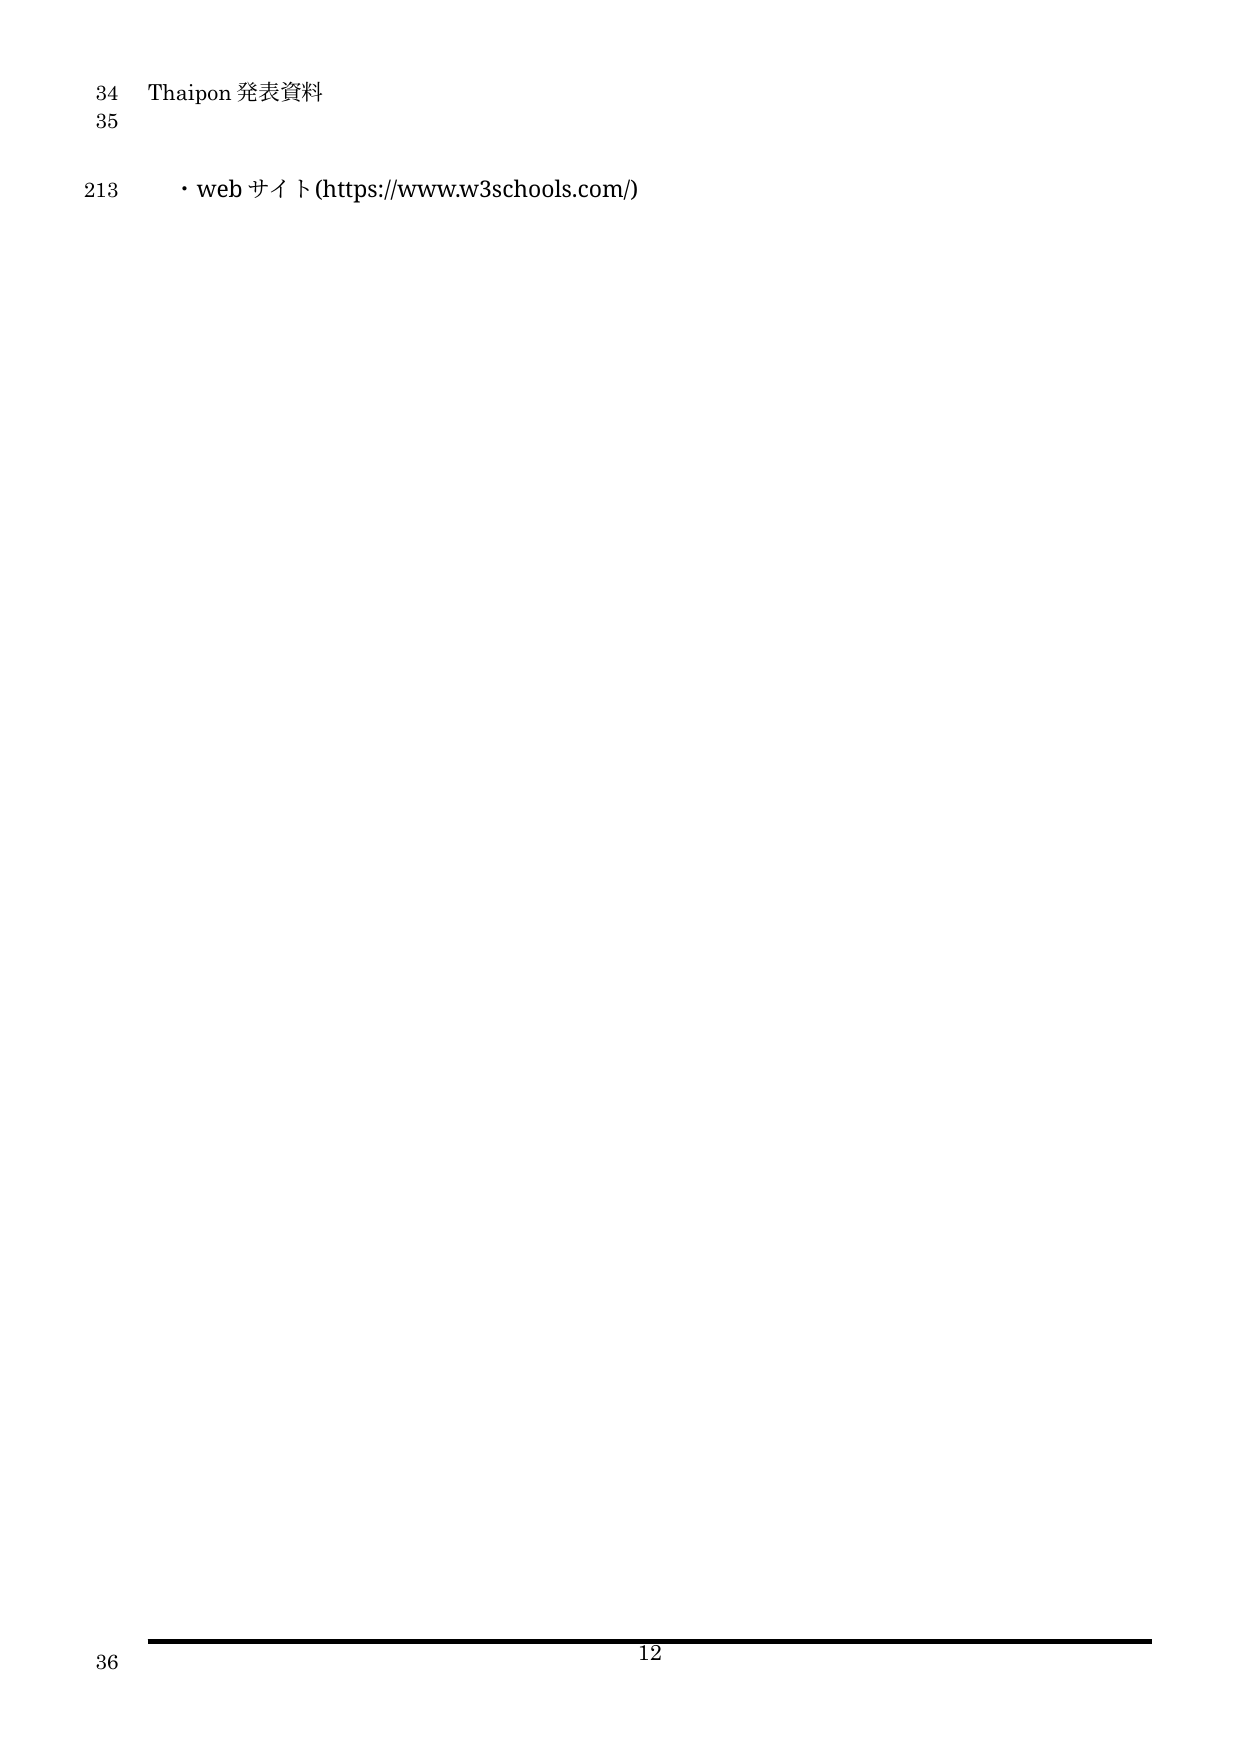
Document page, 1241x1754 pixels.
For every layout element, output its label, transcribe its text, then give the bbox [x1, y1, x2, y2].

text ・webサイト(https://www.w3schools.com/) [174, 168, 1152, 206]
